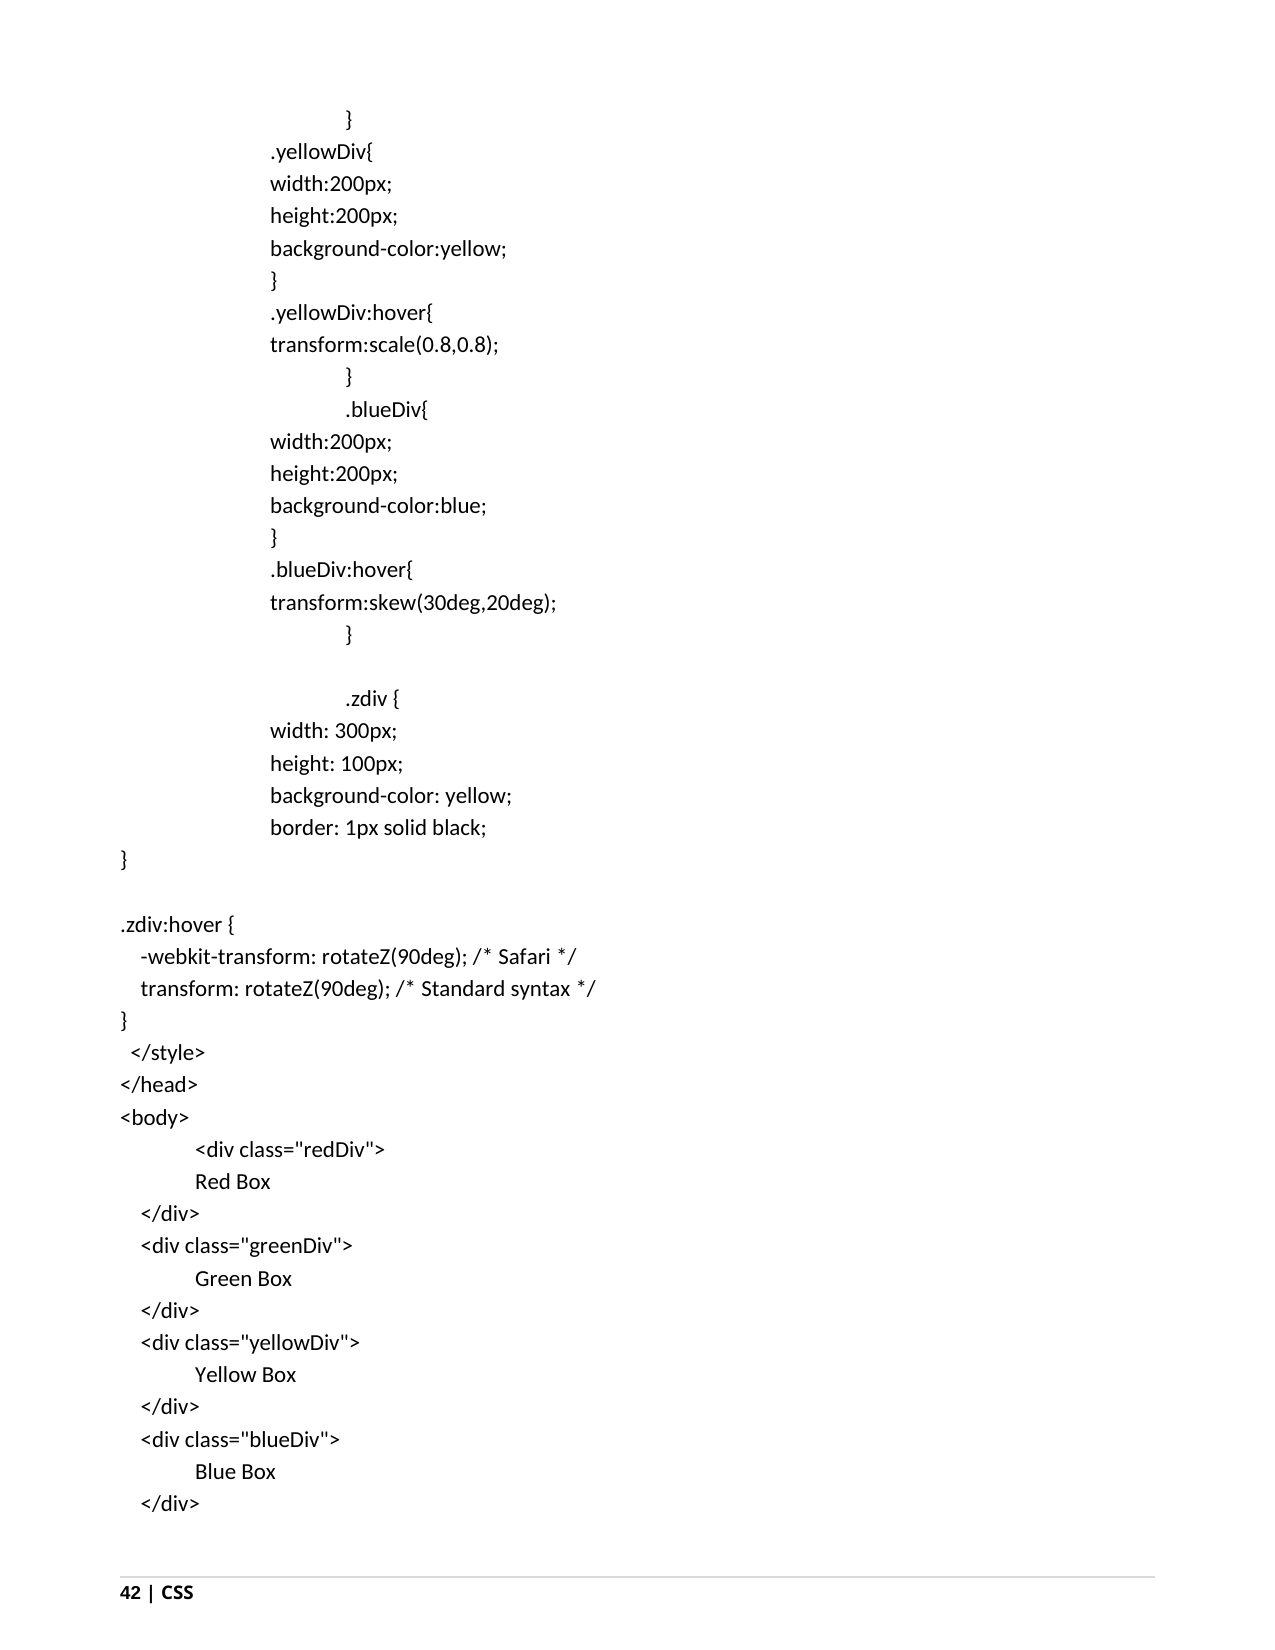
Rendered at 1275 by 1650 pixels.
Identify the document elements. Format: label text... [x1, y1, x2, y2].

text .blueDiv:hover{ [120, 556, 1155, 584]
text .zdiv:hover { [120, 910, 1155, 938]
text } [120, 1006, 1155, 1034]
text </div> [120, 1296, 1155, 1324]
text .zdiv { [120, 684, 1155, 712]
text </div> [120, 1199, 1155, 1227]
text Red Box [120, 1167, 1155, 1195]
text Blue Box [120, 1457, 1155, 1485]
text height:200px; [120, 459, 1155, 487]
text transform:skew(30deg,20deg); [120, 588, 1155, 616]
text } [120, 266, 1155, 294]
text } [120, 105, 1155, 133]
text -webkit-transform: rotateZ(90deg); /* Safari */ [120, 942, 1155, 970]
text <body> [120, 1103, 1155, 1131]
text } [120, 523, 1155, 551]
text width: 300px; [120, 717, 1155, 744]
text </div> [120, 1489, 1155, 1517]
text background-color: yellow; [120, 781, 1155, 809]
text <div class="yellowDiv"> [120, 1328, 1155, 1356]
text } [120, 362, 1155, 391]
text width:200px; [120, 169, 1155, 197]
text .blueDiv{ [120, 395, 1155, 423]
text </head> [120, 1071, 1155, 1099]
text <div class="greenDiv"> [120, 1232, 1155, 1259]
text <div class="redDiv"> [120, 1135, 1155, 1163]
text height:200px; [120, 202, 1155, 229]
text Green Box [120, 1264, 1155, 1292]
text transform: rotateZ(90deg); /* Standard syntax */ [120, 974, 1155, 1002]
text transform:scale(0.8,0.8); [120, 330, 1155, 358]
text .yellowDiv{ [120, 137, 1155, 165]
text } [120, 845, 1155, 873]
text .yellowDiv:hover{ [120, 298, 1155, 326]
text </style> [120, 1038, 1155, 1066]
text background-color:blue; [120, 491, 1155, 519]
text width:200px; [120, 427, 1155, 455]
text <div class="blueDiv"> [120, 1425, 1155, 1453]
text border: 1px solid black; [120, 813, 1155, 841]
text } [120, 620, 1155, 648]
text </div> [120, 1392, 1155, 1421]
text Yellow Box [120, 1360, 1155, 1388]
text height: 100px; [120, 749, 1155, 777]
text background-color:yellow; [120, 234, 1155, 262]
